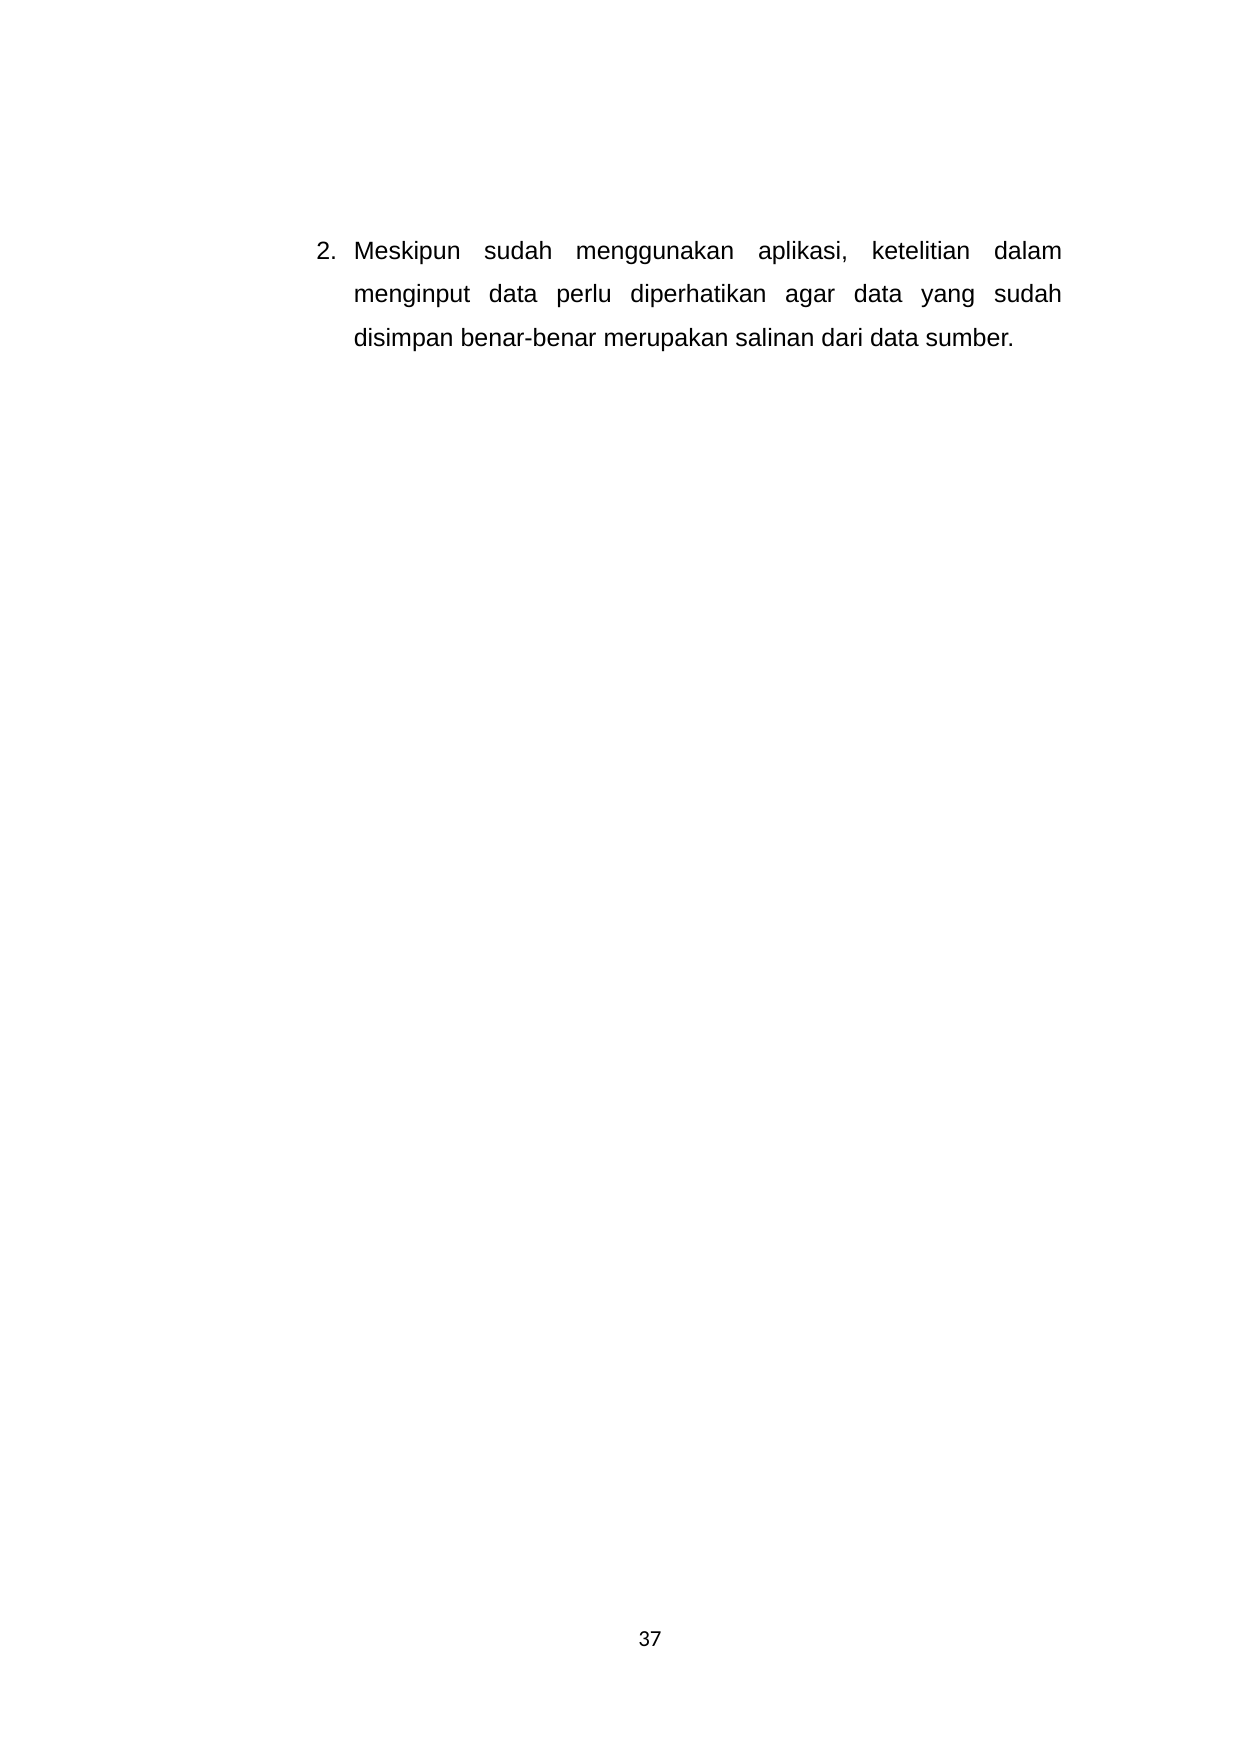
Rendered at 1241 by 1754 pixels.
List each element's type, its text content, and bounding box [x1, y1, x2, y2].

list Meskipun sudah menggunakan aplikasi, ketelitian dalam menginput data perlu diperhatikan agar data yang sudah disimpan benar-benar merupakan salinan dari data sumber. [316, 236, 1063, 351]
